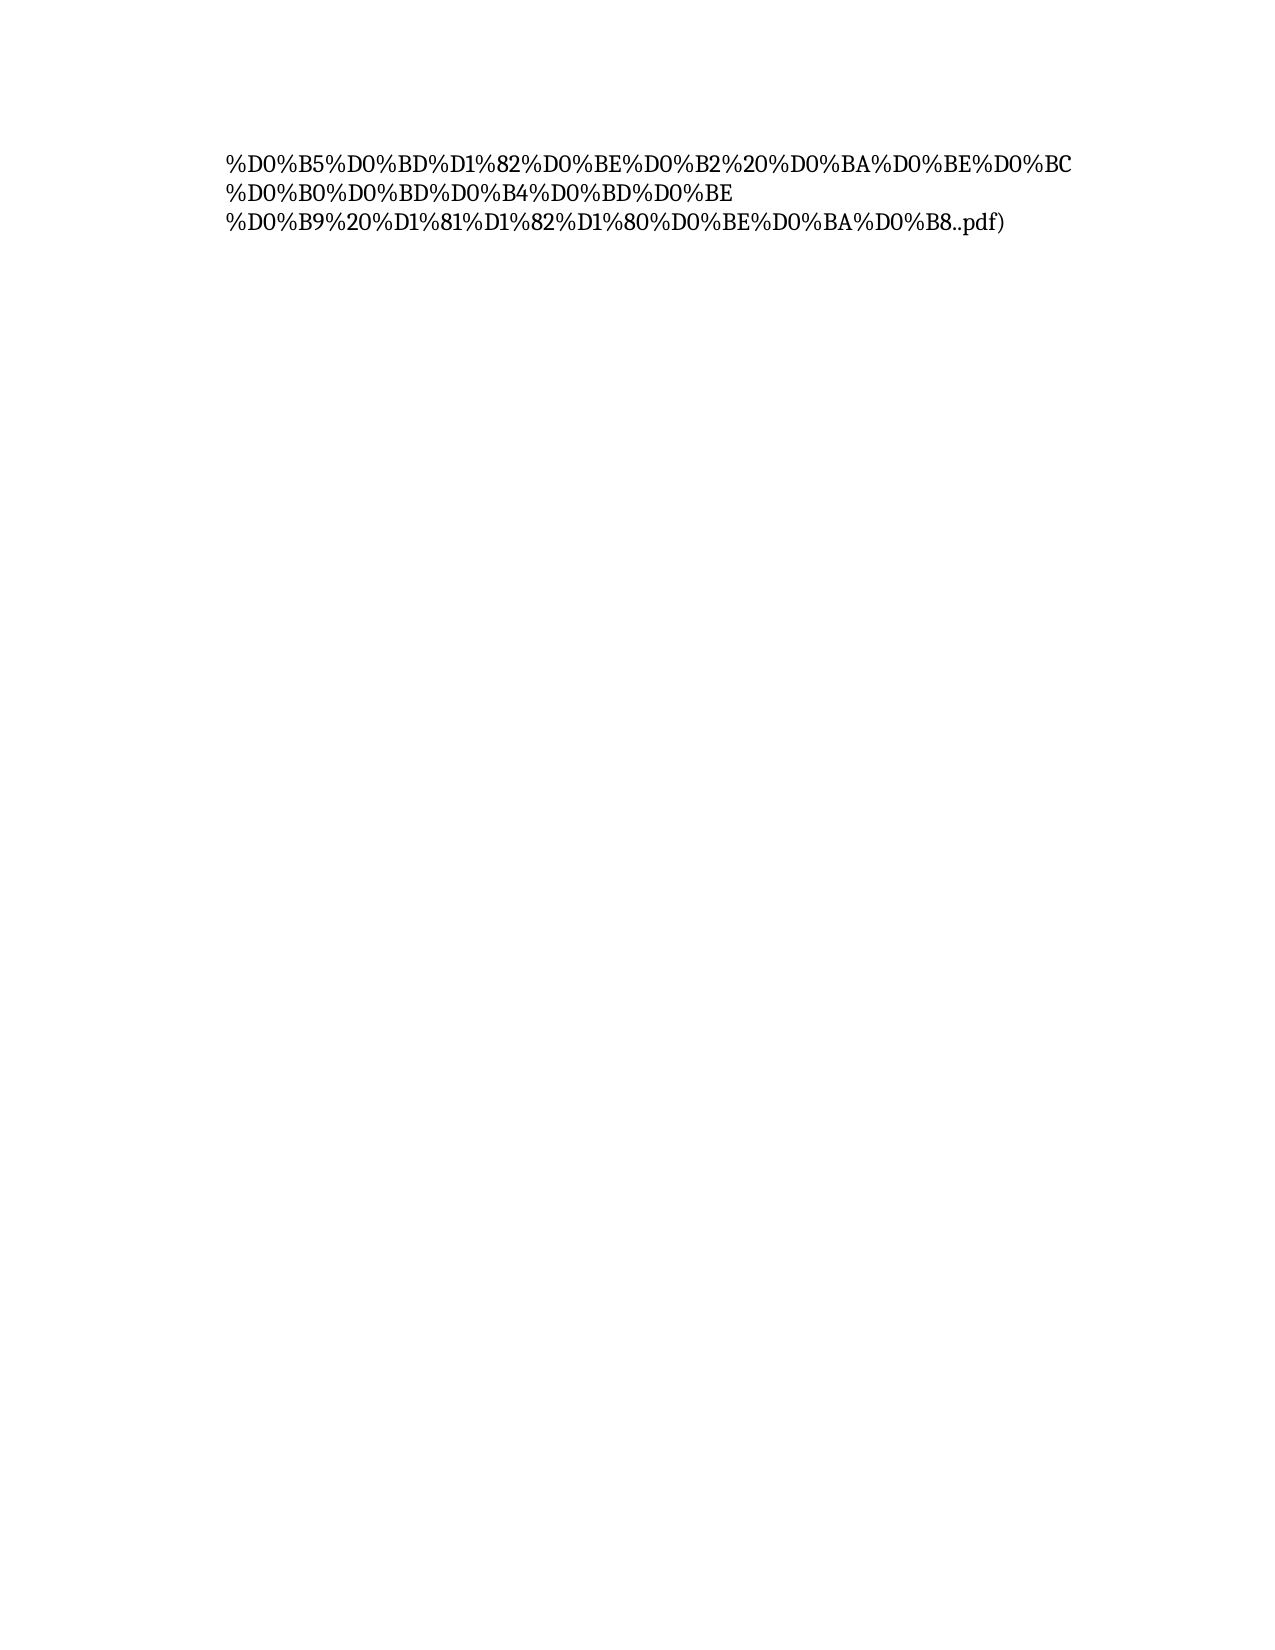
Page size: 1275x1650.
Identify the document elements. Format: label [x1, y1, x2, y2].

list [175, 150, 1125, 236]
